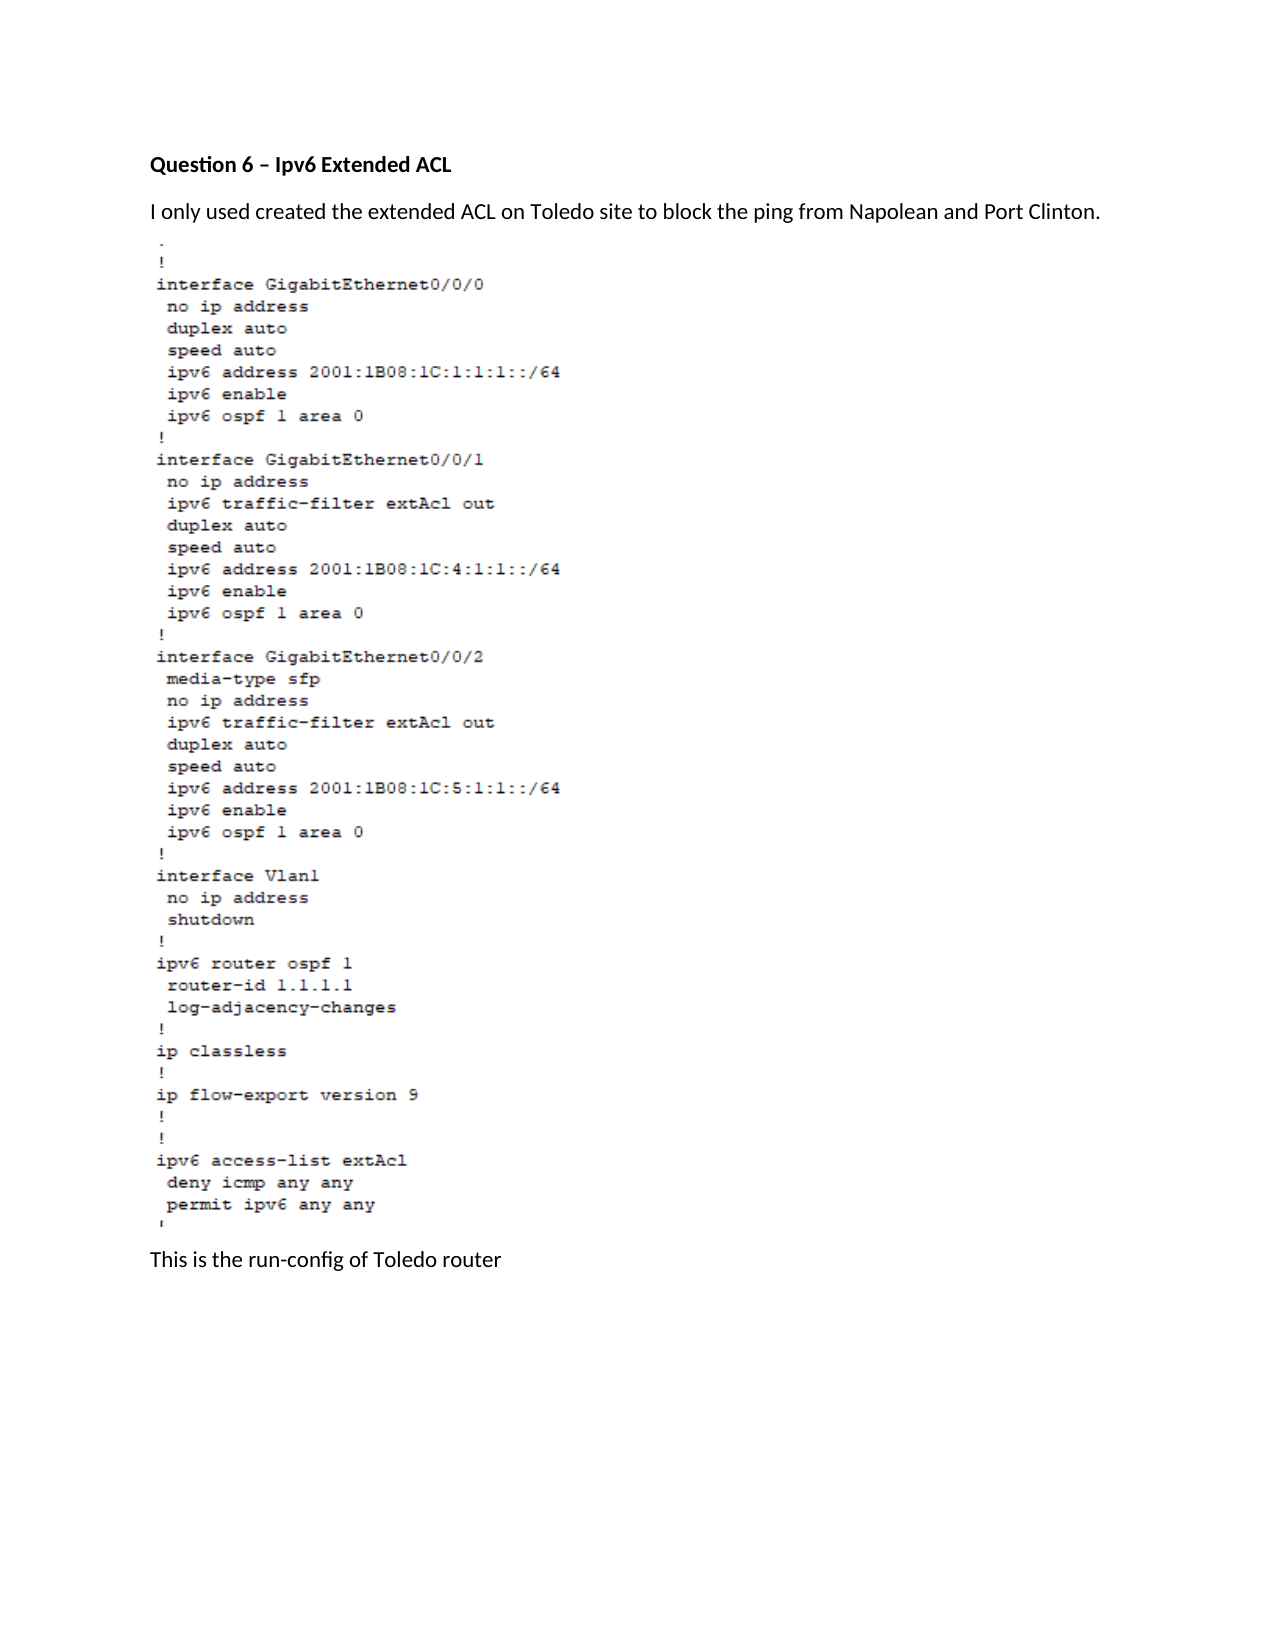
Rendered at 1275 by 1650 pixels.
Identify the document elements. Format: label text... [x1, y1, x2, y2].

text Question 6 – Ipv6 Extended ACL [150, 150, 1125, 178]
text I only used created the extended ACL on Toledo site to block the ping from Napolean and Port Clinton. [150, 197, 1125, 225]
picture [150, 243, 655, 1227]
text This is the run-config of Toledo router [150, 1245, 1125, 1273]
